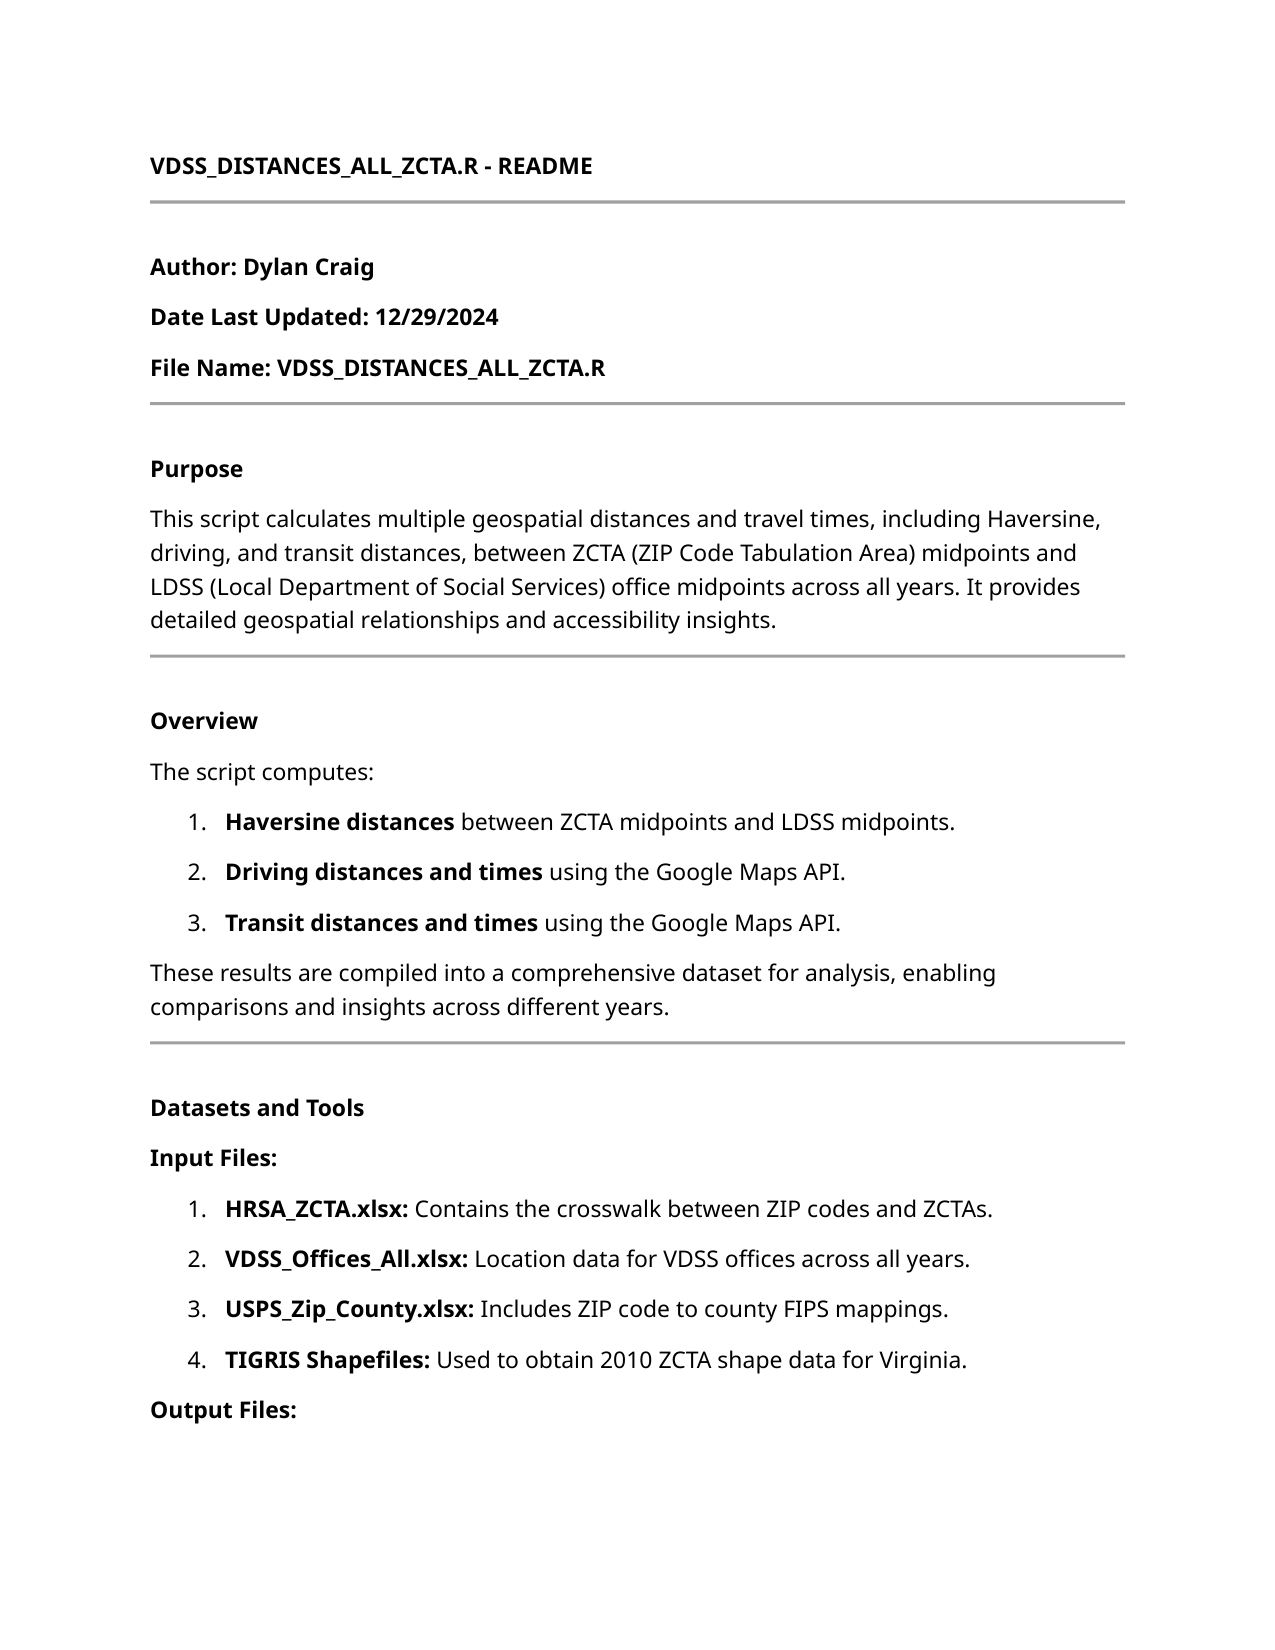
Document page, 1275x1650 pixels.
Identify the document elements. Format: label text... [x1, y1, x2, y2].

list TIGRIS Shapefiles: Used to obtain 2010 ZCTA shape data for Virginia. [187, 1344, 1125, 1375]
text File Name: VDSS_DISTANCES_ALL_ZCTA.R [150, 352, 1125, 383]
list Driving distances and times using the Google Maps API. [187, 856, 1125, 887]
text Purpose [150, 452, 1125, 484]
list HRSA_ZCTA.xlsx: Contains the crosswalk between ZIP codes and ZCTAs. [187, 1192, 1125, 1224]
text Date Last Updated: 12/29/2024 [150, 301, 1125, 332]
text Overview [150, 705, 1125, 736]
text Input Files: [150, 1142, 1125, 1173]
text This script calculates multiple geospatial distances and travel times, including Haversine, driving, and transit distances, between ZCTA (ZIP Code Tabulation Area) midpoints and LDSS (Local Department of Social Services) office midpoints across all years. It provides detailed geospatial relationships and accessibility insights. [150, 503, 1125, 635]
list USPS_Zip_County.xlsx: Includes ZIP code to county FIPS mappings. [187, 1293, 1125, 1324]
list Haversine distances between ZCTA midpoints and LDSS midpoints. [187, 806, 1125, 837]
list Transit distances and times using the Google Maps API. [187, 907, 1125, 938]
text The script computes: [150, 755, 1125, 787]
text Author: Dylan Craig [150, 251, 1125, 282]
text VDSS_DISTANCES_ALL_ZCTA.R - README [150, 150, 1125, 181]
text These results are compiled into a comprehensive dataset for analysis, enabling comparisons and insights across different years. [150, 957, 1125, 1022]
text Output Files: [150, 1394, 1125, 1425]
list VDSS_Offices_All.xlsx: Location data for VDSS offices across all years. [187, 1243, 1125, 1274]
text Datasets and Tools [150, 1092, 1125, 1123]
